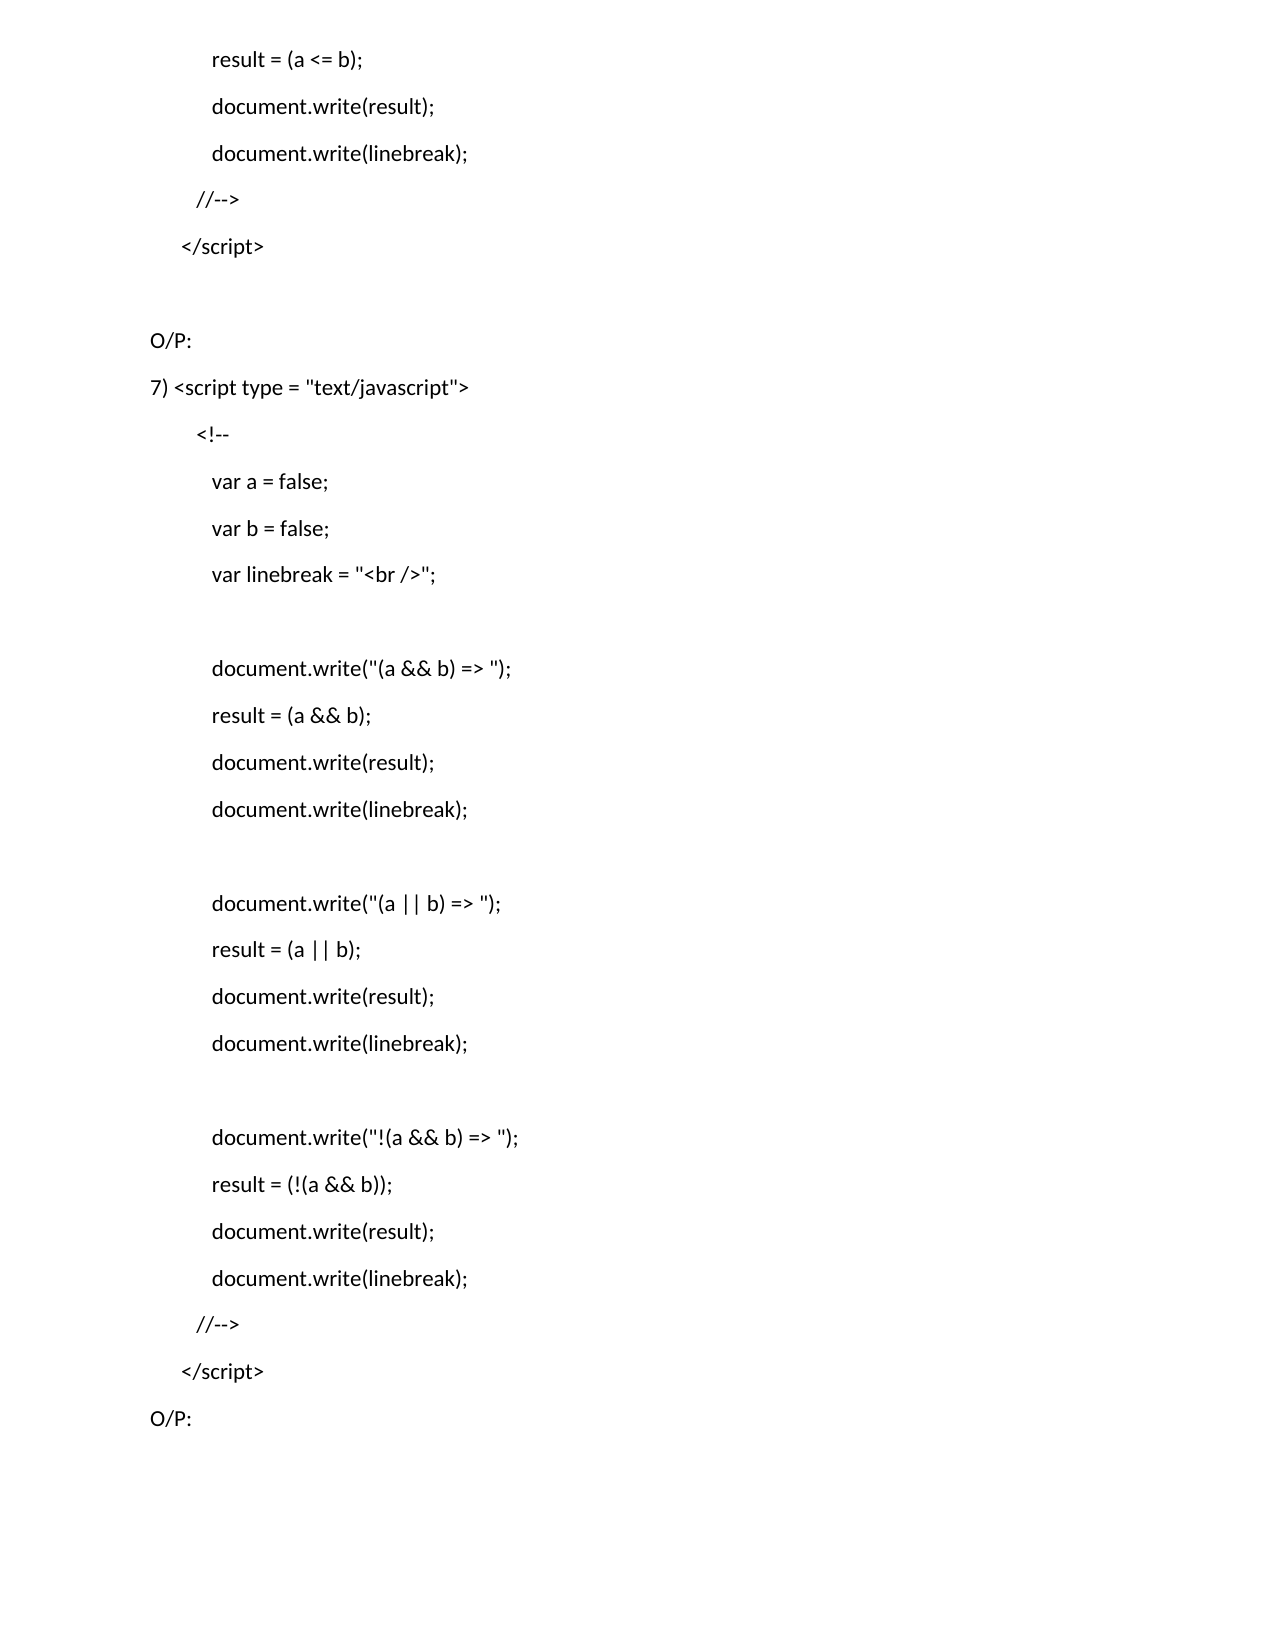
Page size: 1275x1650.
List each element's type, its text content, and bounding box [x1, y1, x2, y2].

text O/P: [150, 1404, 1125, 1432]
text result = (!(a && b)); [150, 1170, 1125, 1198]
text var b = false; [150, 514, 1125, 542]
text <!-- [150, 420, 1125, 448]
text document.write(result); [150, 1217, 1125, 1245]
text document.write("(a && b) => "); [150, 654, 1125, 682]
text var a = false; [150, 467, 1125, 495]
text //--> [150, 186, 1125, 214]
text </script> [150, 1357, 1125, 1386]
text //--> [150, 1311, 1125, 1339]
text result = (a && b); [150, 701, 1125, 729]
text O/P: [150, 326, 1125, 354]
text 7) <script type = "text/javascript"> [150, 373, 1125, 401]
text document.write(result); [150, 748, 1125, 776]
text document.write(linebreak); [150, 139, 1125, 167]
text document.write(linebreak); [150, 1264, 1125, 1292]
text result = (a <= b); [150, 45, 1125, 73]
text </script> [150, 232, 1125, 261]
text var linebreak = "<br />"; [150, 561, 1125, 589]
text document.write("(a || b) => "); [150, 889, 1125, 917]
text document.write(result); [150, 92, 1125, 120]
text document.write(linebreak); [150, 795, 1125, 823]
text result = (a || b); [150, 936, 1125, 964]
text document.write(linebreak); [150, 1029, 1125, 1057]
text document.write(result); [150, 982, 1125, 1011]
text document.write("!(a && b) => "); [150, 1123, 1125, 1151]
